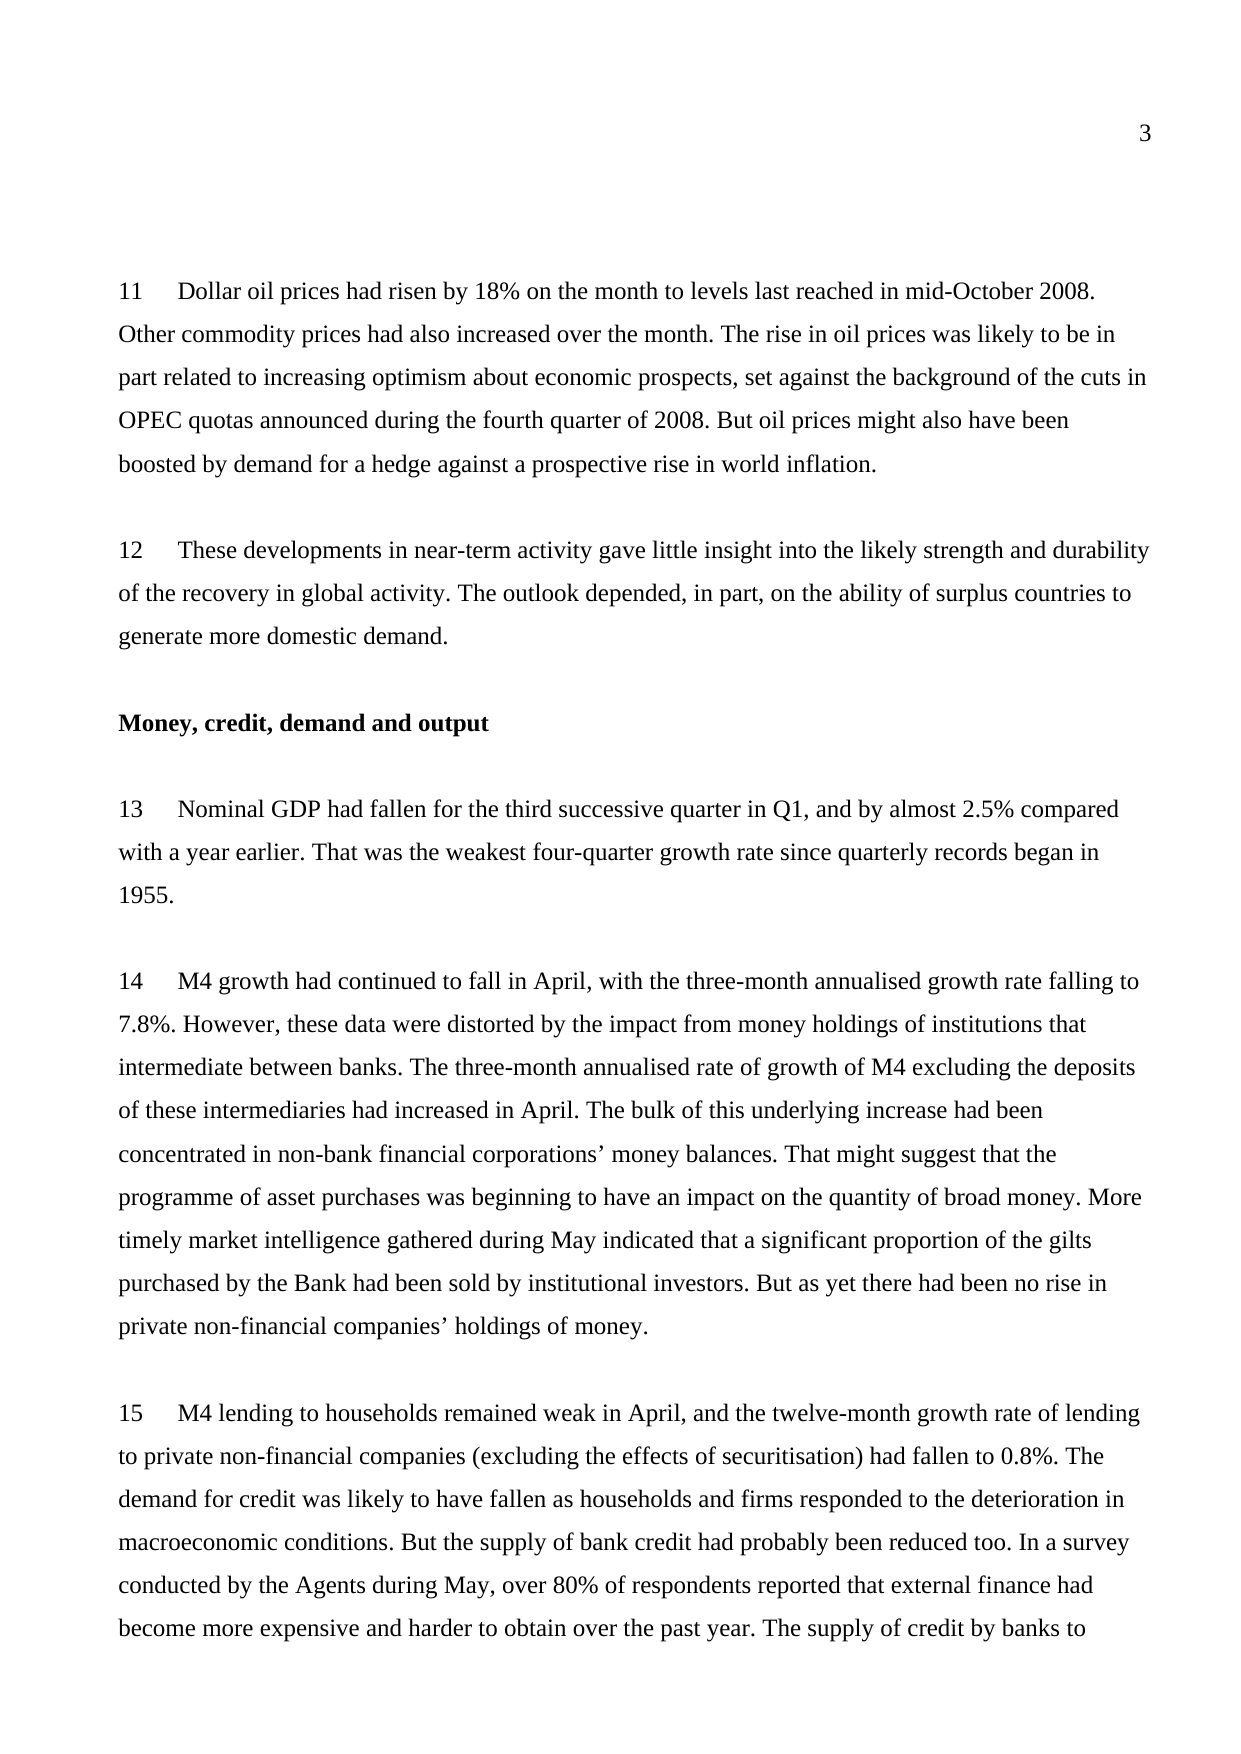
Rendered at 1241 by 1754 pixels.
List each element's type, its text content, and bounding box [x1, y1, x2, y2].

list These developments in near-term activity gave little insight into the likely strength and durability of the recovery in global activity. The outlook depended, in part, on the ability of surplus countries to generate more domestic demand. [118, 535, 1150, 650]
list Dollar oil prices had risen by 18% on the month to levels last reached in mid-October 2008. Other commodity prices had also increased over the month. The rise in oil prices was likely to be in part related to increasing optimism about economic prospects, set against the background of the cuts in OPEC quotas announced during the fourth quarter of 2008. But oil prices might also have been boosted by demand for a hedge against a prospective rise in world inflation. [118, 276, 1148, 477]
subtitle Money, credit, demand and output [118, 708, 1163, 737]
list Nominal GDP had fallen for the third successive quarter in Q1, and by almost 2.5% compared with a year earlier. That was the weakest four-quarter growth rate since quarterly records began in 1955. [118, 794, 1120, 909]
list M4 lending to households remained weak in April, and the twelve-month growth rate of lending to private non-financial companies (excluding the effects of securitisation) had fallen to 0.8%. The demand for credit was likely to have fallen as households and firms responded to the deterioration in macroeconomic conditions. But the supply of bank credit had probably been reduced too. In a survey conducted by the Agents during May, over 80% of respondents reported that external finance had become more expensive and harder to obtain over the past year. The supply of credit by banks to [118, 1398, 1142, 1642]
list M4 growth had continued to fall in April, with the three-month annualised growth rate falling to 7.8%. However, these data were distorted by the impact from money holdings of institutions that intermediate between banks. The three-month annualised rate of growth of M4 excluding the deposits of these intermediaries had increased in April. The bulk of this underlying increase had been concentrated in non-bank financial corporations’ money balances. That might suggest that the programme of asset purchases was beginning to have an impact on the quantity of broad money. More timely market intelligence gathered during May indicated that a significant proportion of the gilts purchased by the Bank had been sold by institutional investors. But as yet there had been no rise in private non-financial companies’ holdings of money. [118, 966, 1149, 1340]
